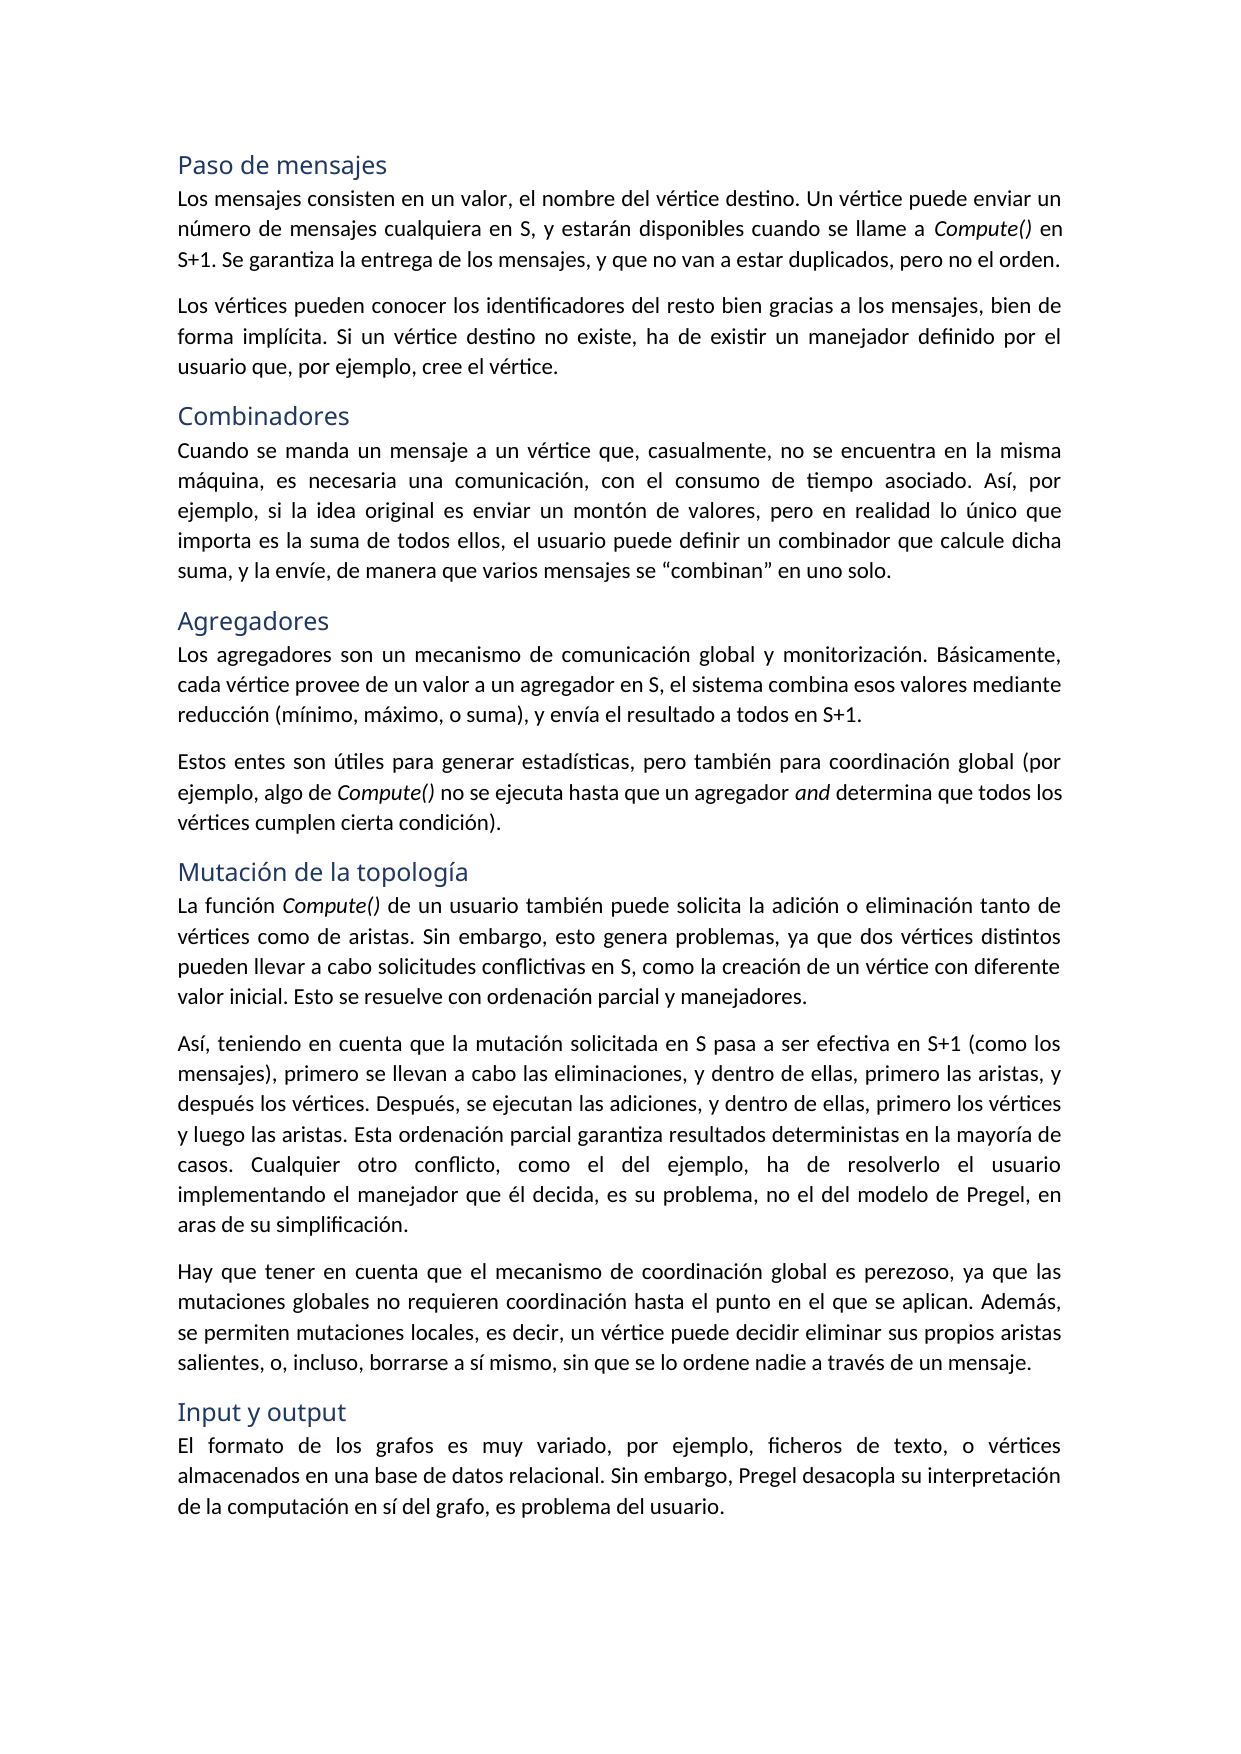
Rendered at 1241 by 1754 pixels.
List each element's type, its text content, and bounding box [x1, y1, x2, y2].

subtitle Paso de mensajes [177, 148, 1063, 182]
subtitle Agregadores [177, 603, 1063, 637]
text Los agregadores son un mecanismo de comunicación global y monitorización. Básicamente, cada vértice provee de un valor a un agregador en S, el sistema combina esos valores mediante reducción (mínimo, máximo, o suma), y envía el resultado a todos en S+1. [177, 640, 1063, 729]
subtitle Mutación de la topología [177, 855, 1063, 889]
text Los vértices pueden conocer los identificadores del resto bien gracias a los mensajes, bien de forma implícita. Si un vértice destino no existe, ha de existir un manejador definido por el usuario que, por ejemplo, cree el vértice. [177, 292, 1063, 380]
text La función Compute() de un usuario también puede solicita la adición o eliminación tanto de vértices como de aristas. Sin embargo, esto genera problemas, ya que dos vértices distintos pueden llevar a cabo solicitudes conflictivas en S, como la creación de un vértice con diferente valor inicial. Esto se resuelve con ordenación parcial y manejadores. [177, 892, 1063, 1010]
subtitle Input y output [177, 1395, 1063, 1429]
text Los mensajes consisten en un valor, el nombre del vértice destino. Un vértice puede enviar un número de mensajes cualquiera en S, y estarán disponibles cuando se llame a Compute() en S+1. Se garantiza la entrega de los mensajes, y que no van a estar duplicados, pero no el orden. [177, 184, 1063, 273]
text Así, teniendo en cuenta que la mutación solicitada en S pasa a ser efectiva en S+1 (como los mensajes), primero se llevan a cabo las eliminaciones, y dentro de ellas, primero las aristas, y después los vértices. Después, se ejecutan las adiciones, y dentro de ellas, primero los vértices y luego las aristas. Esta ordenación parcial garantiza resultados deterministas en la mayoría de casos. Cualquier otro conflicto, como el del ejemplo, ha de resolverlo el usuario implementando el manejador que él decida, es su problema, no el del modelo de Pregel, en aras de su simplificación. [177, 1029, 1063, 1238]
text Hay que tener en cuenta que el mecanismo de coordinación global es perezoso, ya que las mutaciones globales no requieren coordinación hasta el punto en el que se aplican. Además, se permiten mutaciones locales, es decir, un vértice puede decidir eliminar sus propios aristas salientes, o, incluso, borrarse a sí mismo, sin que se lo ordene nadie a través de un mensaje. [177, 1257, 1063, 1376]
text Estos entes son útiles para generar estadísticas, pero también para coordinación global (por ejemplo, algo de Compute() no se ejecuta hasta que un agregador and determina que todos los vértices cumplen cierta condición). [177, 747, 1063, 836]
text El formato de los grafos es muy variado, por ejemplo, ficheros de texto, o vértices almacenados en una base de datos relacional. Sin embargo, Pregel desacopla su interpretación de la computación en sí del grafo, es problema del usuario. [177, 1431, 1063, 1520]
text Cuando se manda un mensaje a un vértice que, casualmente, no se encuentra en la misma máquina, es necesaria una comunicación, con el consumo de tiempo asociado. Así, por ejemplo, si la idea original es enviar un montón de valores, pero en realidad lo único que importa es la suma de todos ellos, el usuario puede definir un combinador que calcule dicha suma, y la envíe, de manera que varios mensajes se “combinan” en uno solo. [177, 436, 1063, 584]
subtitle Combinadores [177, 399, 1063, 433]
